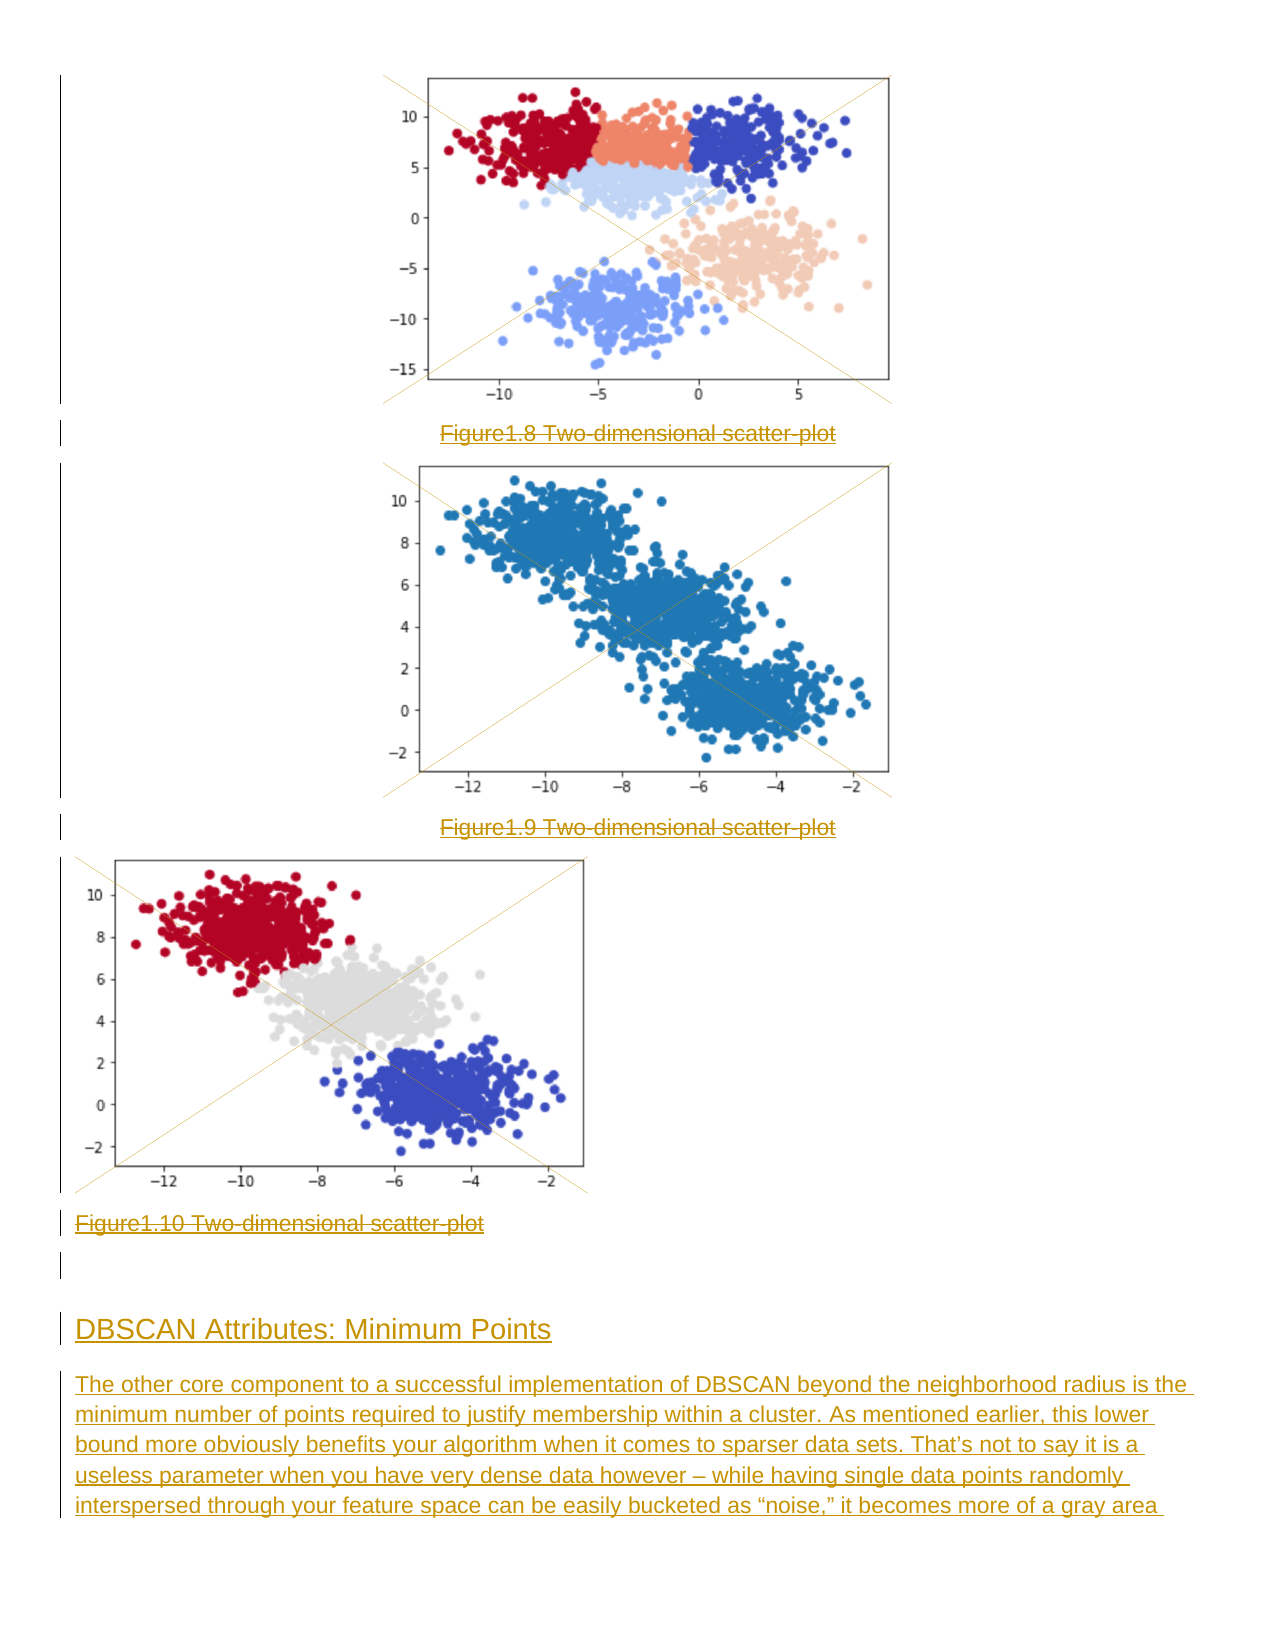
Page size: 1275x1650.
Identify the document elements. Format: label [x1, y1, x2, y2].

picture [75, 858, 329, 1192]
picture [384, 462, 891, 629]
picture [76, 1026, 587, 1194]
picture [385, 240, 890, 404]
picture [383, 76, 636, 402]
picture [385, 75, 890, 238]
picture [384, 631, 891, 798]
picture [76, 856, 586, 1024]
picture [639, 76, 892, 402]
picture [333, 858, 588, 1192]
picture [382, 463, 635, 797]
picture [640, 463, 893, 797]
